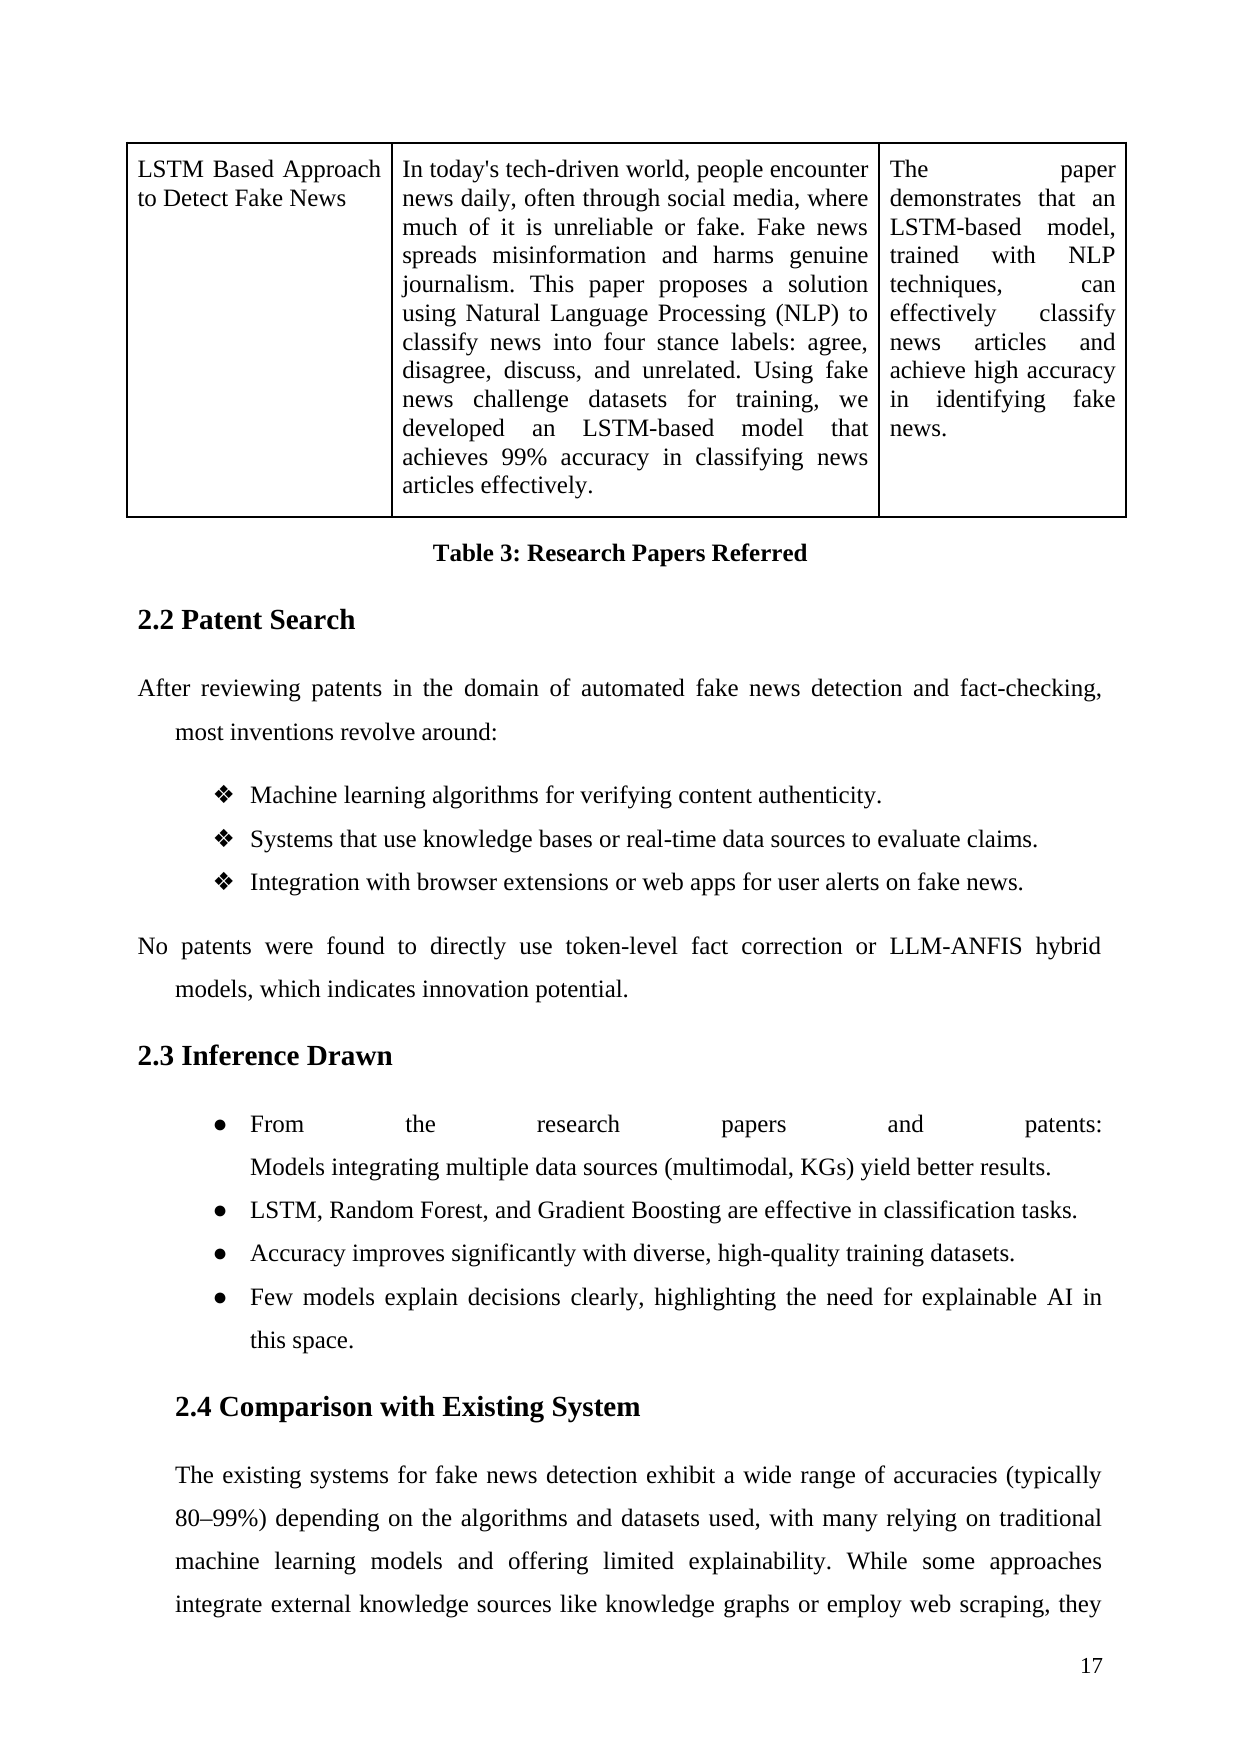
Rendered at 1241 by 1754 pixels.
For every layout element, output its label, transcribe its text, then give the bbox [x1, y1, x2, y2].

text 2.3 Inference Drawn [137, 1038, 1103, 1071]
list Integration with browser extensions or web apps for user alerts on fake news. [212, 867, 1103, 896]
list Few models explain decisions clearly, highlighting the need for explainable AI in this space. [212, 1282, 1103, 1353]
list Machine learning algorithms for verifying content authenticity. [212, 781, 1103, 809]
list From the research papers and patents: Models integrating multiple data sources (multimodal, KGs) yield better results. [212, 1109, 1103, 1181]
list Systems that use knowledge bases or real-time data sources to evaluate claims. [212, 824, 1103, 852]
text Table 3: Research Papers Referred [137, 538, 1103, 567]
list Accuracy improves significantly with diverse, high-quality training datasets. [212, 1238, 1103, 1267]
text 2.2 Patent Search [137, 602, 1103, 636]
text After reviewing patents in the domain of automated fake news detection and fact-checking, most inventions revolve around: [137, 673, 1103, 745]
list LSTM, Random Forest, and Gradient Boosting are effective in classification tasks. [212, 1195, 1103, 1224]
text No patents were found to directly use token-level fact correction or LLM-ANFIS hybrid models, which indicates innovation potential. [137, 931, 1103, 1003]
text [175, 1460, 1103, 1618]
text 2.4 Comparison with Existing System [175, 1389, 1103, 1422]
